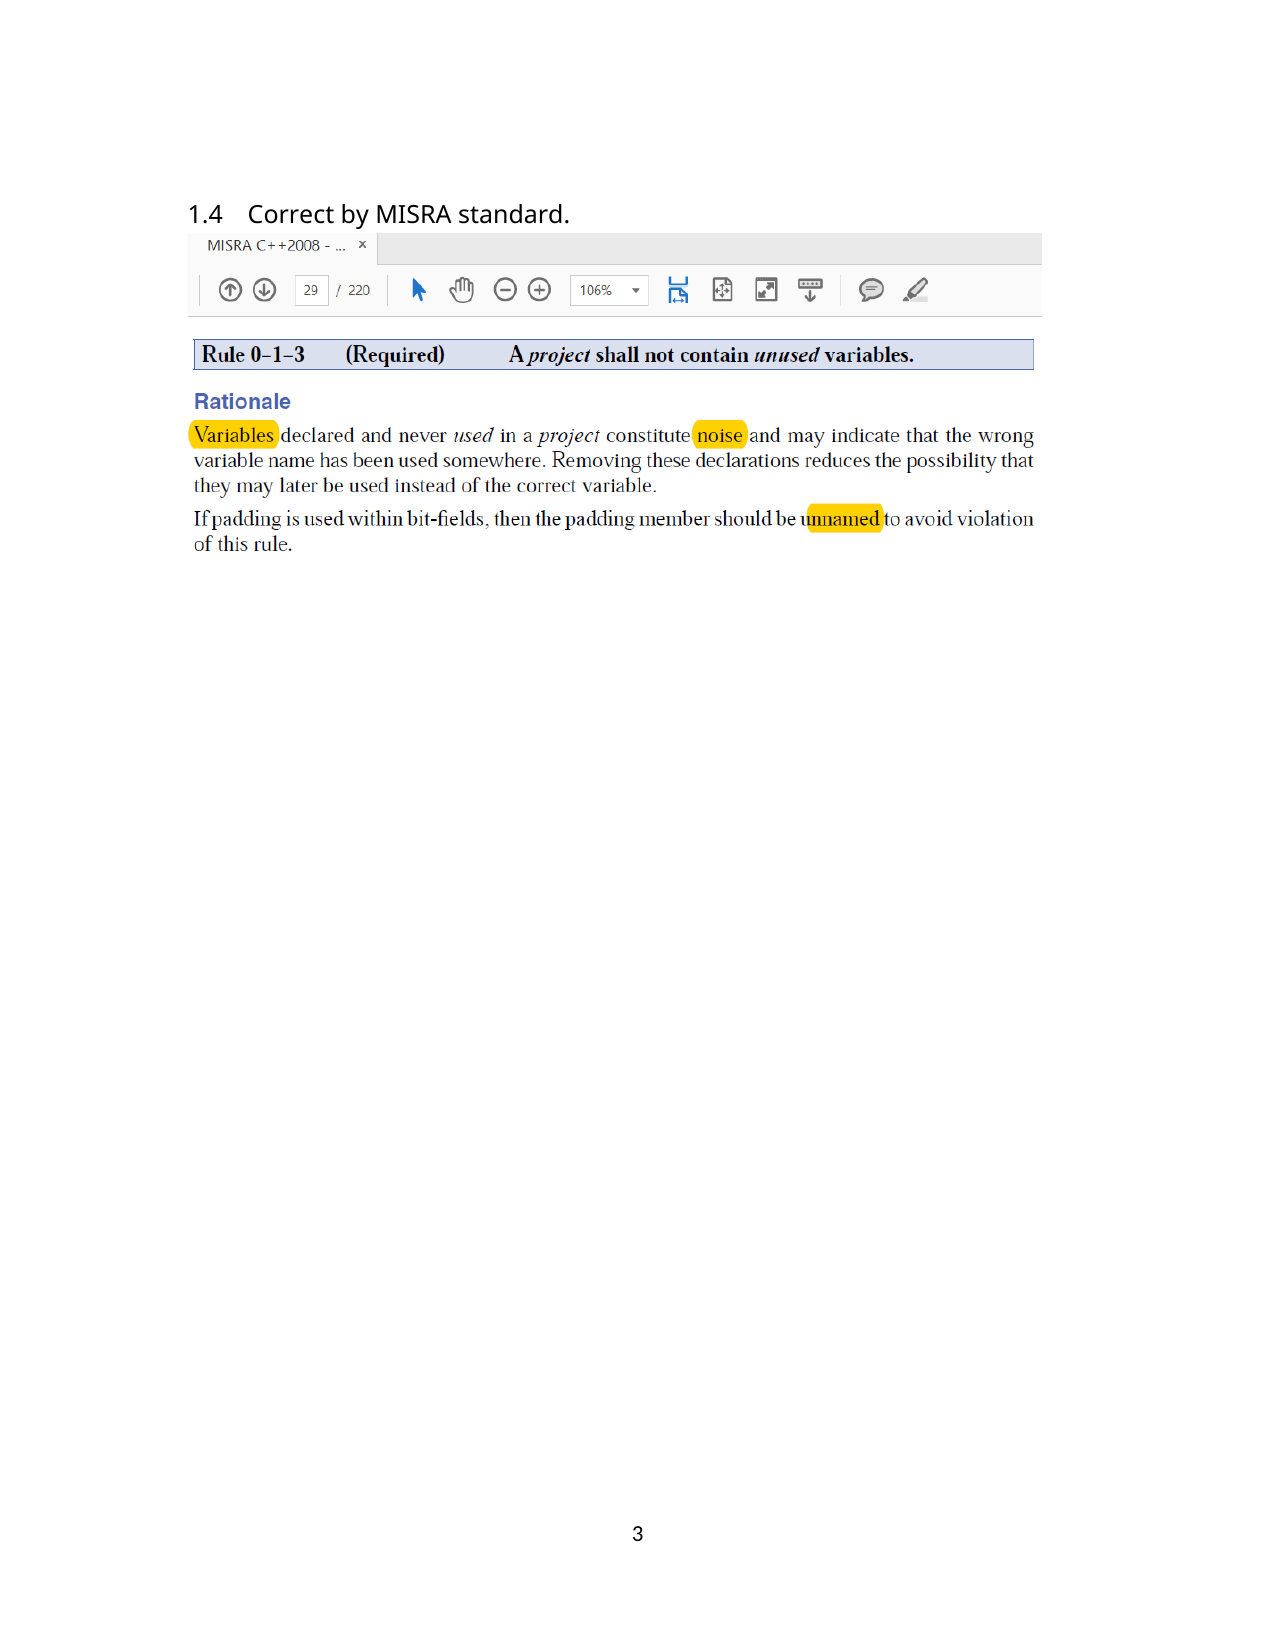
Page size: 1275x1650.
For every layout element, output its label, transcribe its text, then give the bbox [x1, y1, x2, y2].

subtitle Correct by MISRA standard. [187, 197, 1087, 231]
picture [187, 233, 1042, 560]
